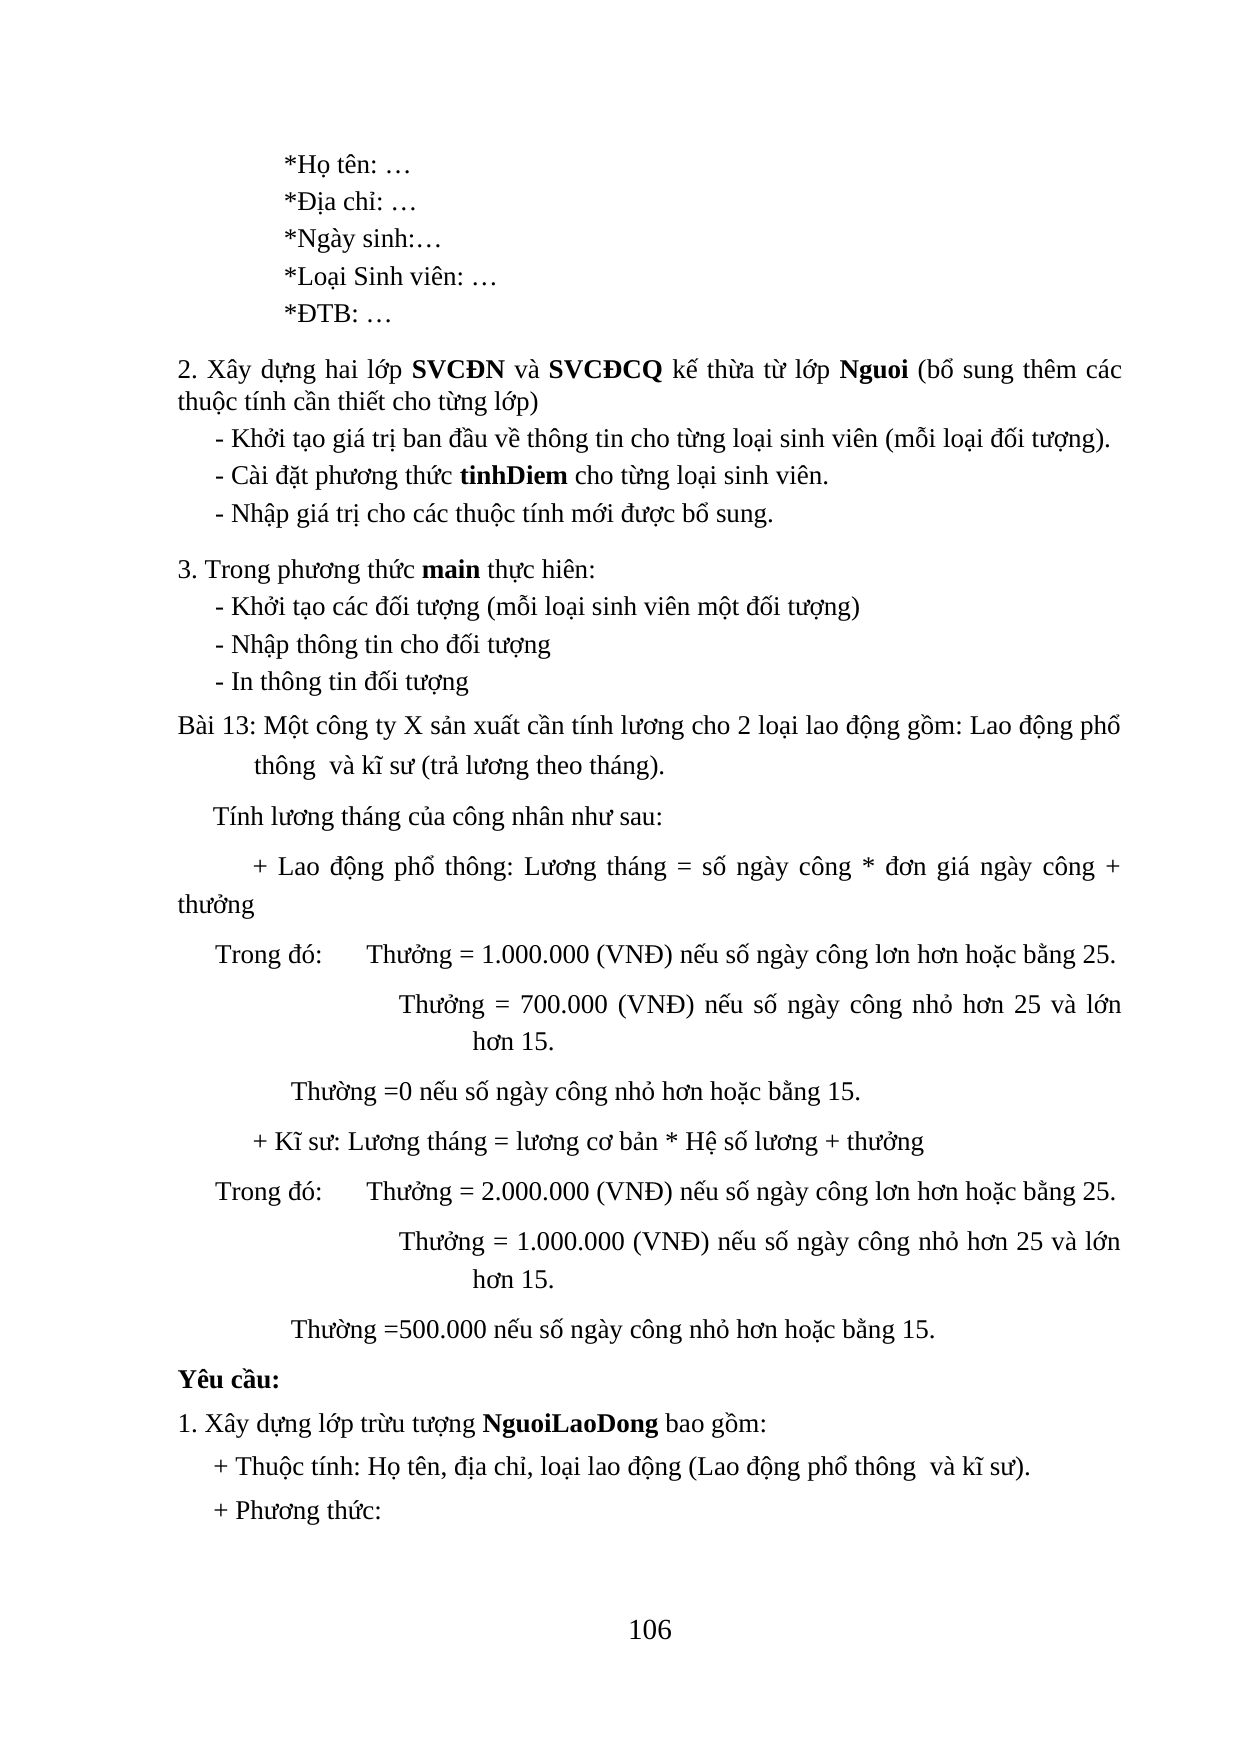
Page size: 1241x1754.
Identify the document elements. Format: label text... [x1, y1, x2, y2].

text *Họ tên: … [248, 148, 1122, 179]
text - In thông tin đối tượng [177, 665, 1122, 696]
text - Nhập thông tin cho đối tượng [177, 628, 1122, 659]
text Thường =0 nếu số ngày công nhỏ hơn hoặc bằng 15. [177, 1071, 1122, 1108]
text - Nhập giá trị cho các thuộc tính mới được bổ sung. [177, 497, 1122, 528]
text + Thuộc tính: Họ tên, địa chỉ, loại lao động (Lao động phổ thông và kĩ sư). [213, 1446, 1122, 1483]
text Bài 13: Một công ty X sản xuất cần tính lương cho 2 loại lao động gồm: Lao động phổ thông và kĩ sư (trả lương theo tháng). [177, 709, 1122, 780]
text Thưởng = 1.000.000 (VNĐ) nếu số ngày công nhỏ hơn 25 và lớn hơn 15. [399, 1221, 1122, 1296]
text Thường =500.000 nếu số ngày công nhỏ hơn hoặc bằng 15. [177, 1308, 1122, 1346]
text - Cài đặt phương thức tinhDiem cho từng loại sinh viên. [177, 459, 1122, 491]
text Thưởng = 700.000 (VNĐ) nếu số ngày công nhỏ hơn 25 và lớn hơn 15. [399, 983, 1122, 1058]
text Trong đó: Thưởng = 2.000.000 (VNĐ) nếu số ngày công lơn hơn hoặc bằng 25. [177, 1171, 1122, 1208]
text *Loại Sinh viên: … [248, 260, 1122, 291]
text 2. Xây dựng hai lớp SVCĐN và SVCĐCQ kế thừa từ lớp Nguoi (bổ sung thêm các thuộc tính cần thiết cho từng lớp) [177, 353, 1122, 416]
text *Ngày sinh:… [248, 222, 1122, 254]
text Yêu cầu: [177, 1358, 1122, 1396]
text 1. Xây dựng lớp trừu tượng NguoiLaoDong bao gồm: [177, 1402, 1122, 1439]
text + Lao động phổ thông: Lương tháng = số ngày công * đơn giá ngày công + thưởng [177, 846, 1122, 921]
text *Địa chỉ: … [248, 185, 1122, 216]
text + Kĩ sư: Lương tháng = lương cơ bản * Hệ số lương + thưởng [177, 1121, 1122, 1158]
text + Phương thức: [213, 1489, 1122, 1527]
text - Khởi tạo giá trị ban đầu về thông tin cho từng loại sinh viên (mỗi loại đối tượng). [177, 422, 1122, 453]
text Tính lương tháng của công nhân như sau: [177, 796, 1122, 833]
text *ĐTB: … [248, 297, 1122, 328]
text Trong đó: Thưởng = 1.000.000 (VNĐ) nếu số ngày công lơn hơn hoặc bằng 25. [177, 933, 1122, 971]
text 3. Trong phương thức main thực hiên: [177, 553, 1122, 584]
text - Khởi tạo các đối tượng (mỗi loại sinh viên một đối tượng) [177, 590, 1122, 621]
